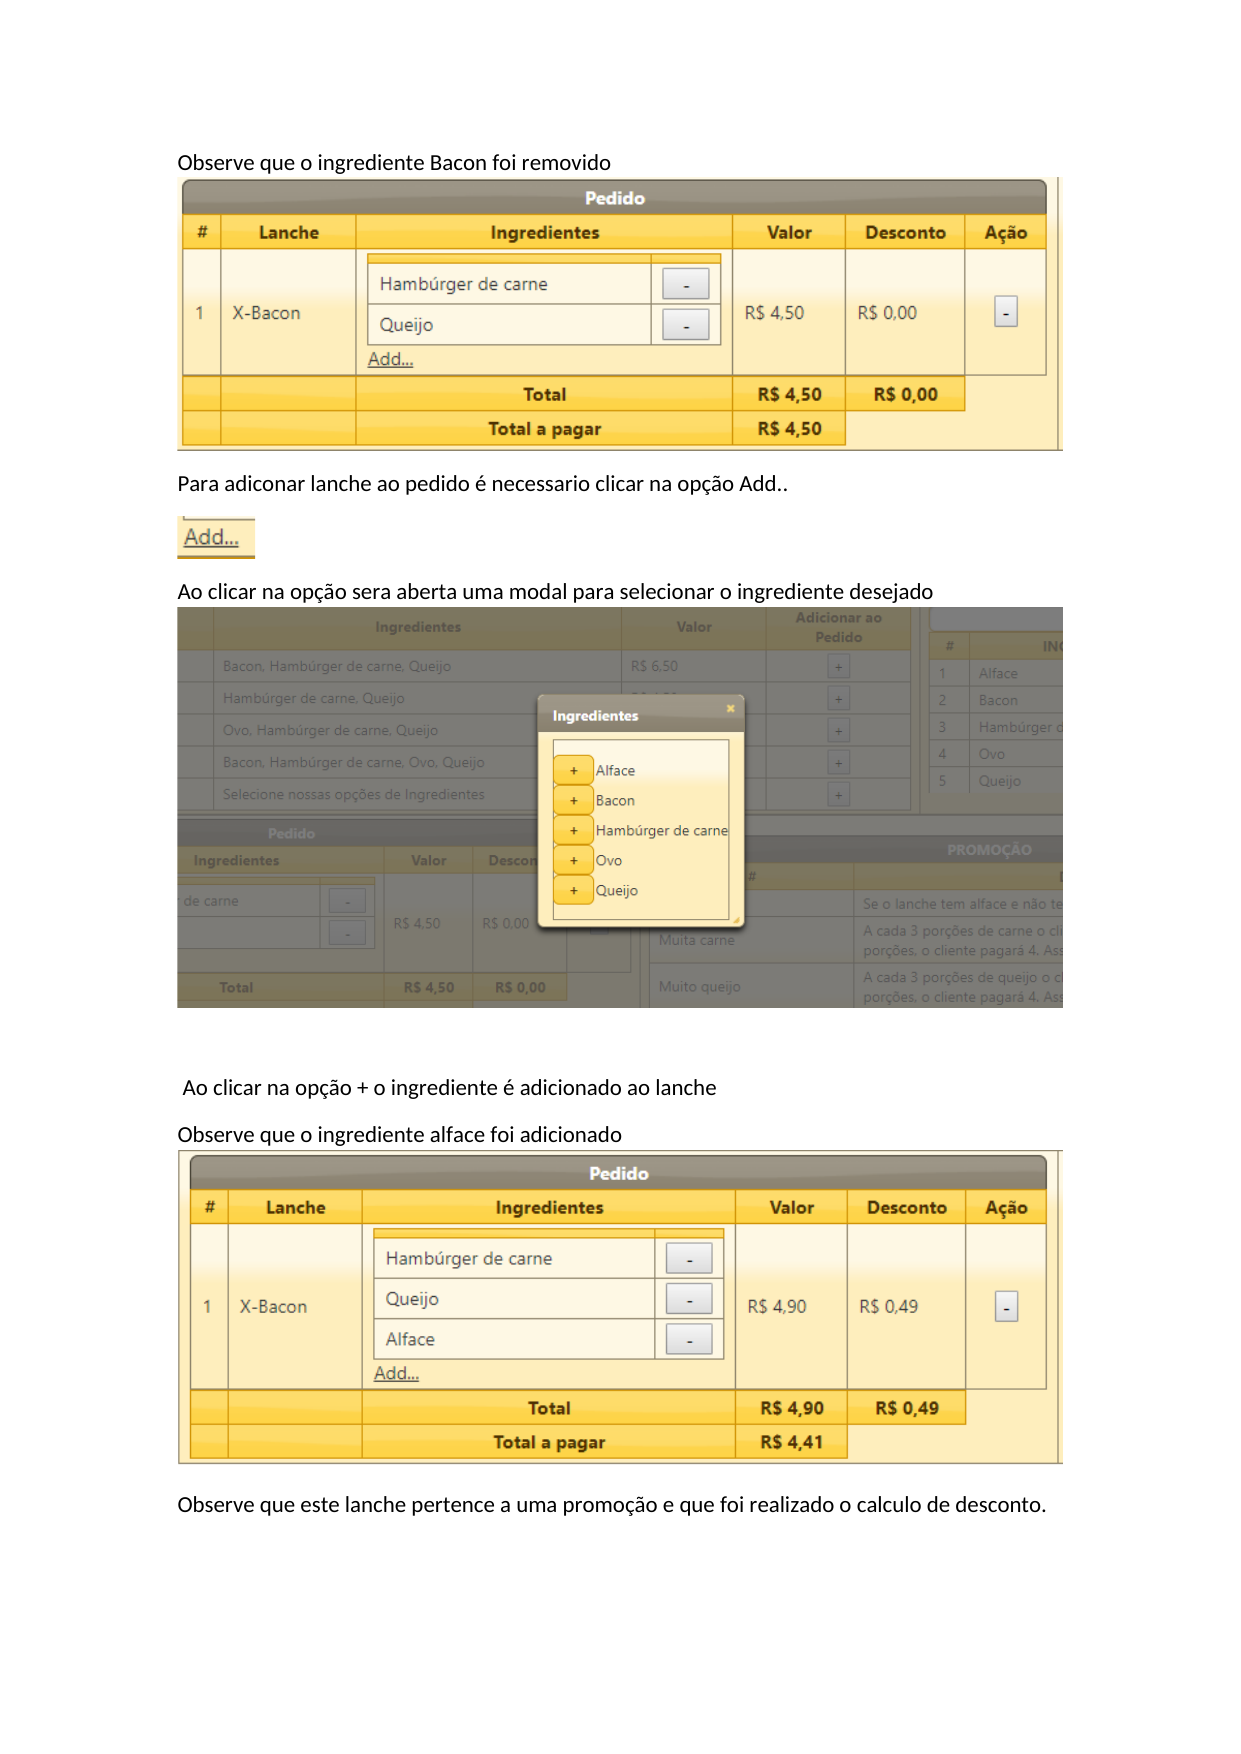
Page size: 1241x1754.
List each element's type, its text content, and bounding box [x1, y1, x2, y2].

text Observe que o ingrediente Bacon foi removido [177, 148, 1063, 177]
text Observe que o ingrediente alface foi adicionado [177, 1120, 1063, 1150]
text Observe que este lanche pertence a uma promoção e que foi realizado o calculo de desconto. [177, 1490, 1063, 1518]
picture [177, 177, 1063, 451]
text Para adiconar lanche ao pedido é necessario clicar na opção Add.. [177, 469, 1063, 497]
picture [177, 1150, 1063, 1472]
text Ao clicar na opção + o ingrediente é adicionado ao lanche [177, 1073, 1063, 1101]
text Ao clicar na opção sera aberta uma modal para selecionar o ingrediente desejado [177, 577, 1063, 607]
picture [177, 607, 1063, 1008]
picture [177, 516, 256, 559]
